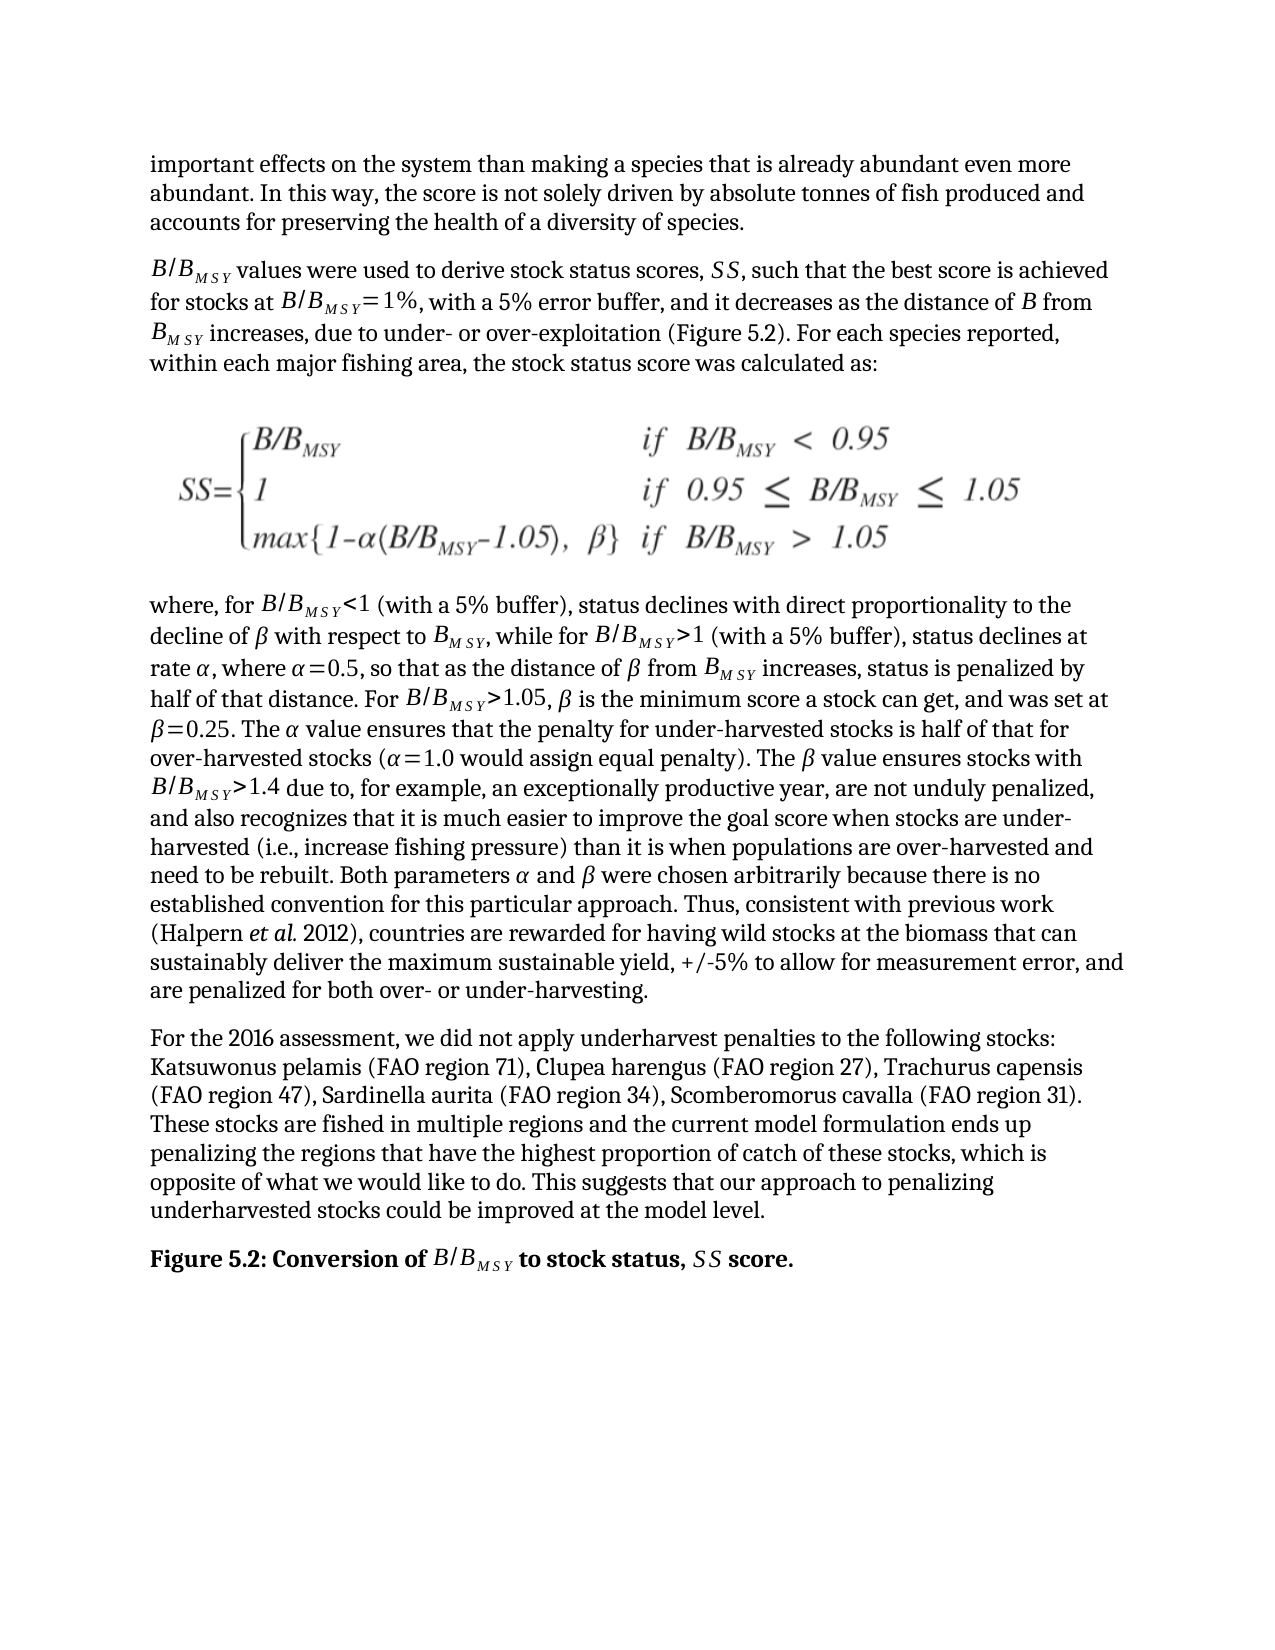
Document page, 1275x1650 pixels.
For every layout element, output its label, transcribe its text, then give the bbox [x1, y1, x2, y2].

text values were used to derive stock status scores, , such that the best score is achieved for stocks at , with a 5% error buffer, and it decreases as the distance of from increases, due to under- or over-exploitation (Figure 5.2). For each species reported, within each major fishing area, the stock status score was calculated as: [150, 255, 1125, 378]
text Figure 5.2: Conversion of to stock status, score. [150, 1244, 1125, 1275]
text For the 2016 assessment, we did not apply underharvest penalties to the following stocks: Katsuwonus pelamis (FAO region 71), Clupea harengus (FAO region 27), Trachurus capensis (FAO region 47), Sardinella aurita (FAO region 34), Scomberomorus cavalla (FAO region 31). These stocks are fished in multiple regions and the current model formulation ends up penalizing the regions that have the highest proportion of catch of these stocks, which is opposite of what we would like to do. This suggests that our approach to penalizing underharvested stocks could be improved at the model level. [150, 1024, 1125, 1225]
picture [168, 396, 1044, 571]
text where, for (with a 5% buffer), status declines with direct proportionality to the decline of with respect to , while for (with a 5% buffer), status declines at rate , where , so that as the distance of from increases, status is penalized by half of that distance. For , is the minimum score a stock can get, and was set at . The value ensures that the penalty for under-harvested stocks is half of that for over-harvested stocks ( would assign equal penalty). The value ensures stocks with due to, for example, an exceptionally productive year, are not unduly penalized, and also recognizes that it is much easier to improve the goal score when stocks are under-harvested (i.e., increase fishing pressure) than it is when populations are over-harvested and need to be rebuilt. Both parameters and were chosen arbitrarily because there is no established convention for this particular approach. Thus, consistent with previous work (Halpern et al. 2012), countries are rewarded for having wild stocks at the biomass that can sustainably deliver the maximum sustainable yield, +/-5% to allow for measurement error, and are penalized for both over- or under-harvesting. [150, 589, 1125, 1005]
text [150, 150, 1125, 236]
